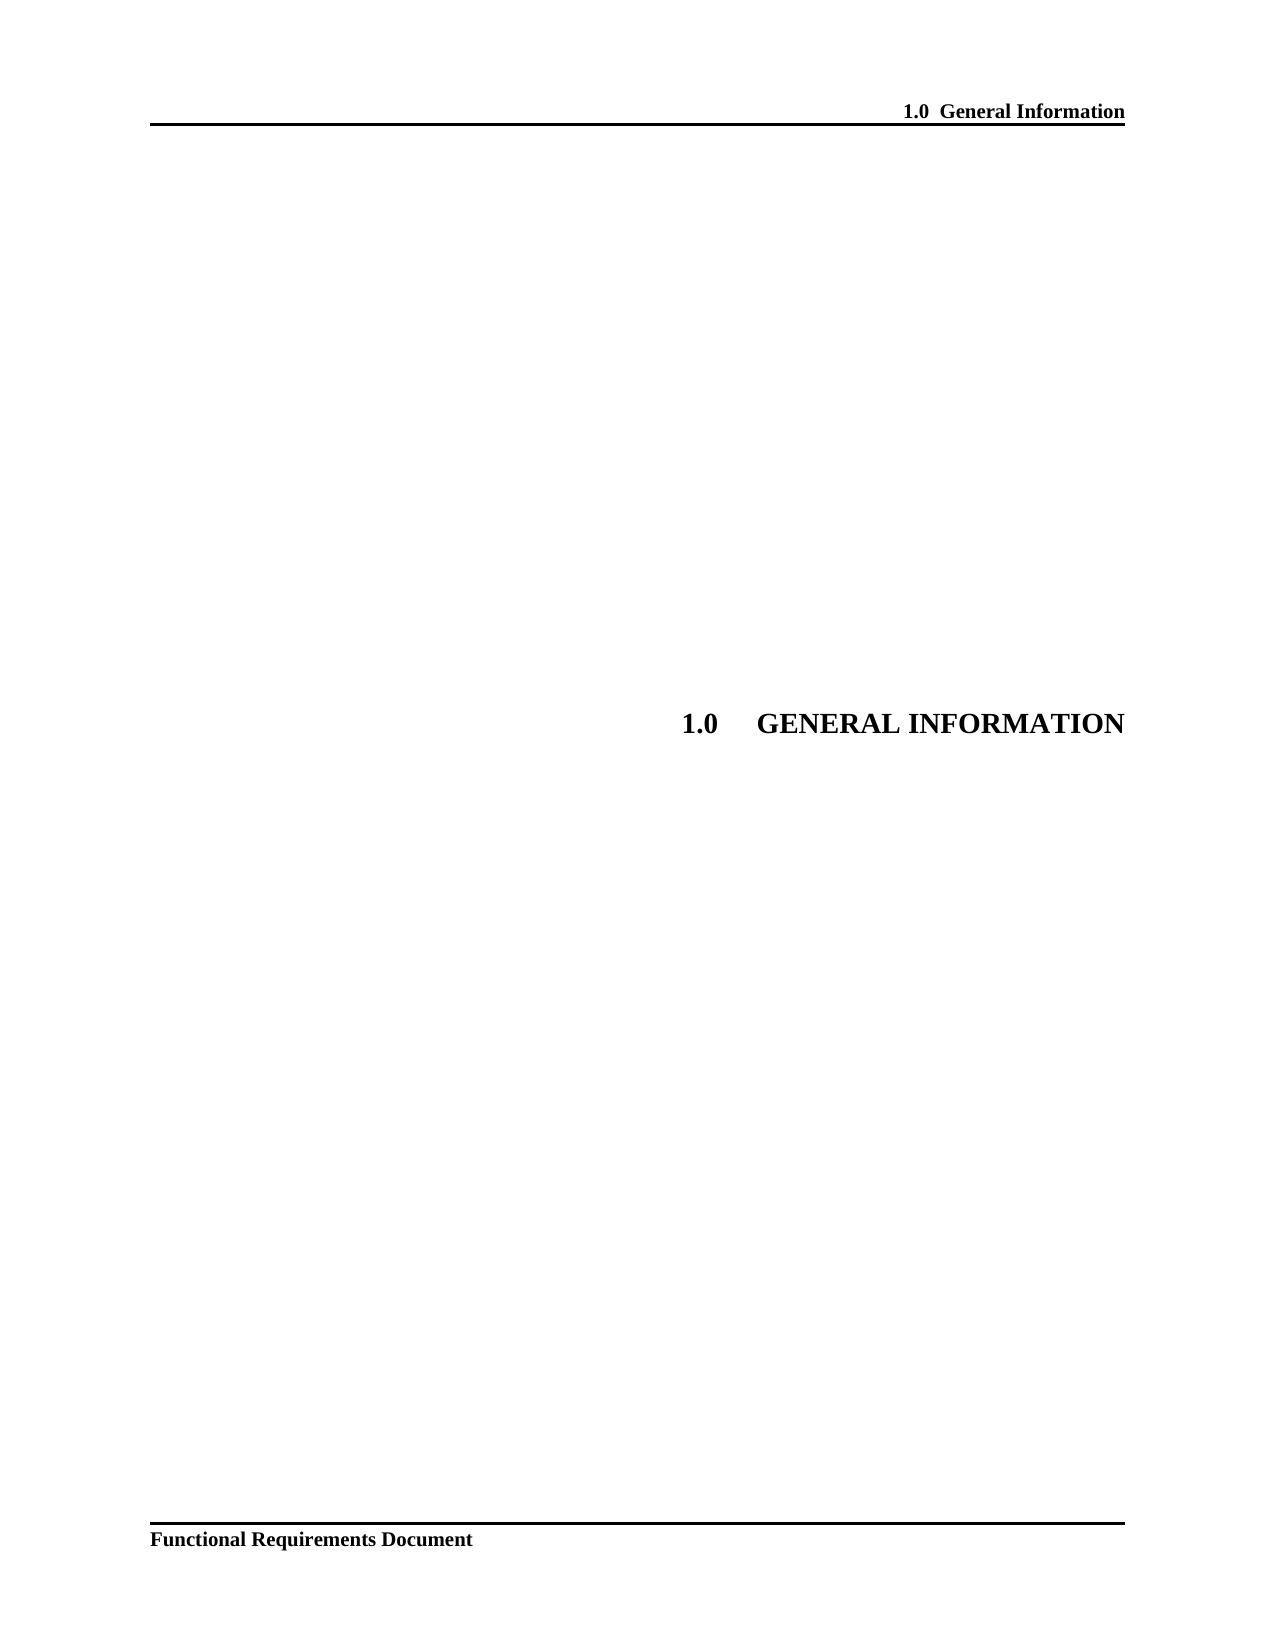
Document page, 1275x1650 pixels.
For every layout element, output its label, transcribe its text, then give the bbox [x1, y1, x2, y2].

text 1.0 GENERAL INFORMATION [150, 706, 1125, 739]
